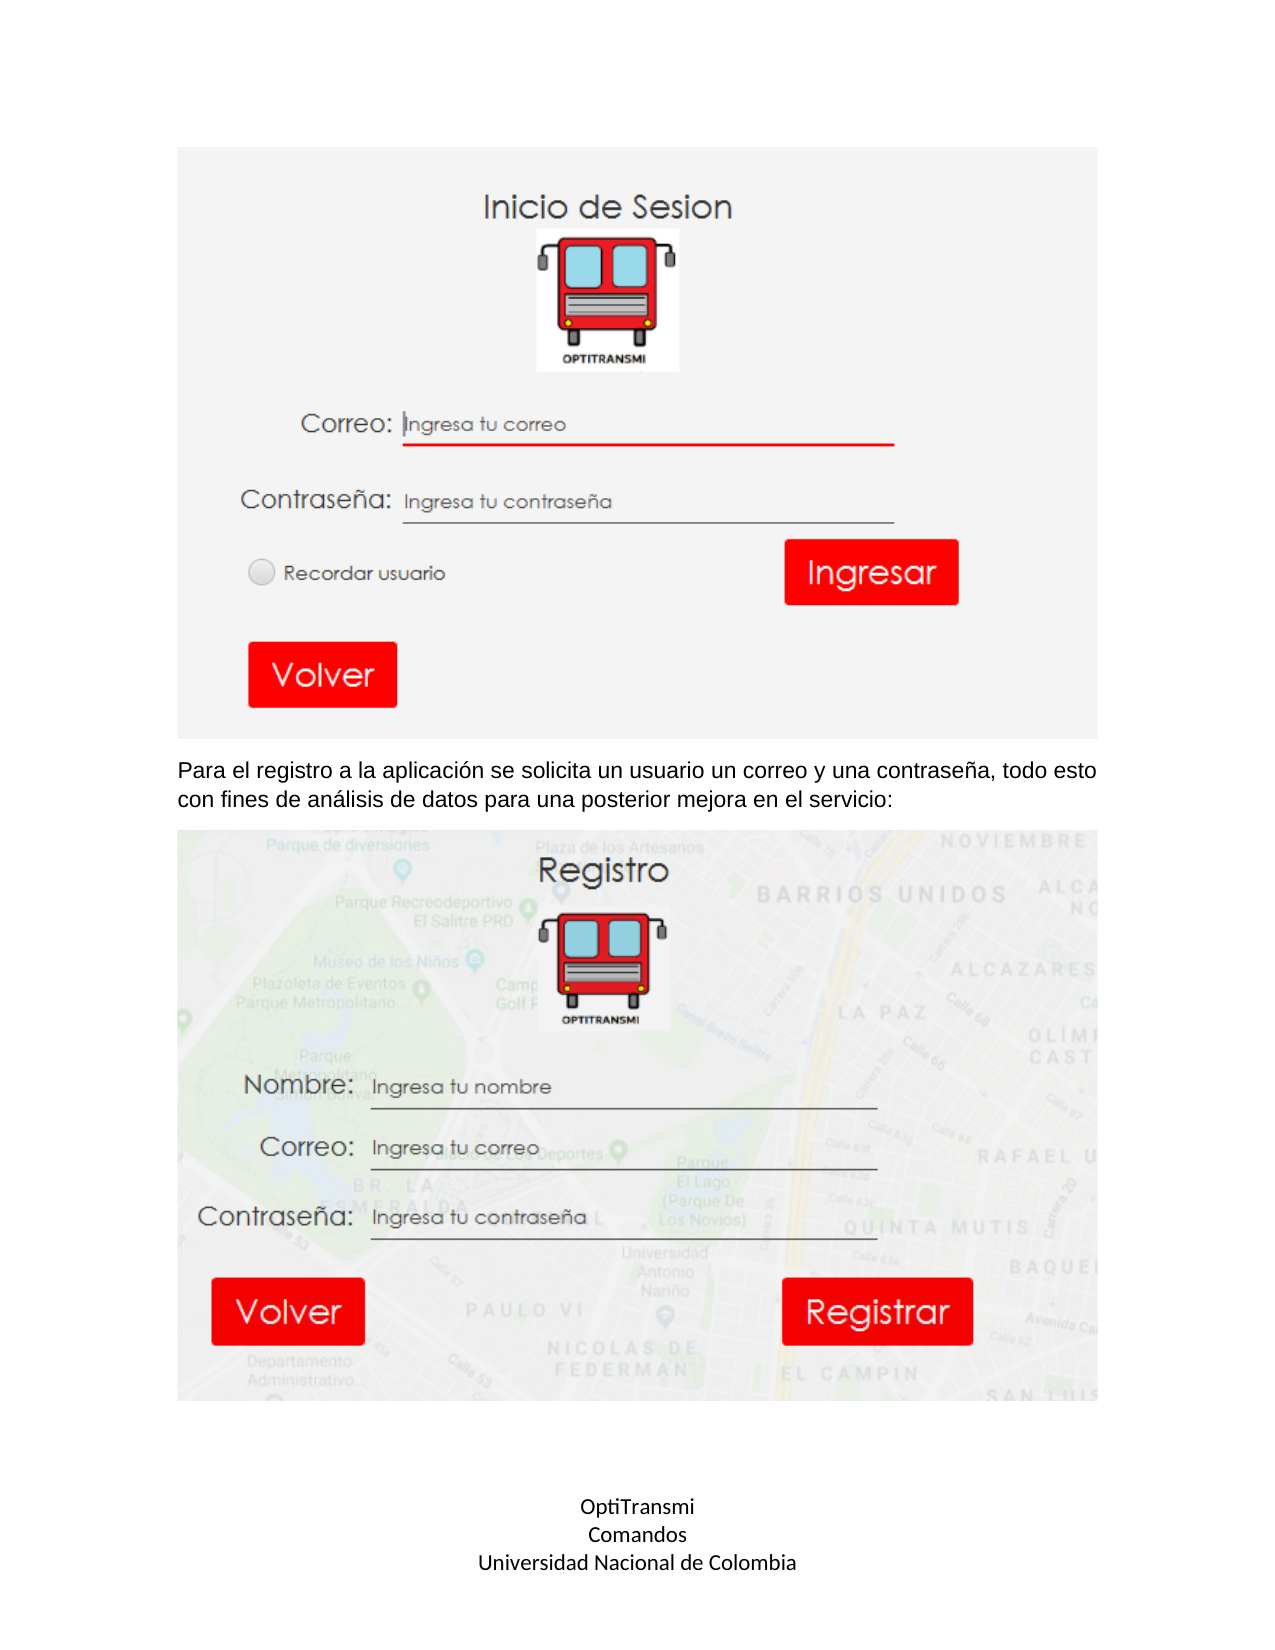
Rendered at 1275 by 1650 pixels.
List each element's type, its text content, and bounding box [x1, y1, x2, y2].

text Para el registro a la aplicación se solicita un usuario un correo y una contraseña, todo esto con fines de análisis de datos para una posterior mejora en el servicio: [177, 757, 1098, 812]
picture [177, 830, 1098, 1401]
picture [177, 147, 1098, 739]
